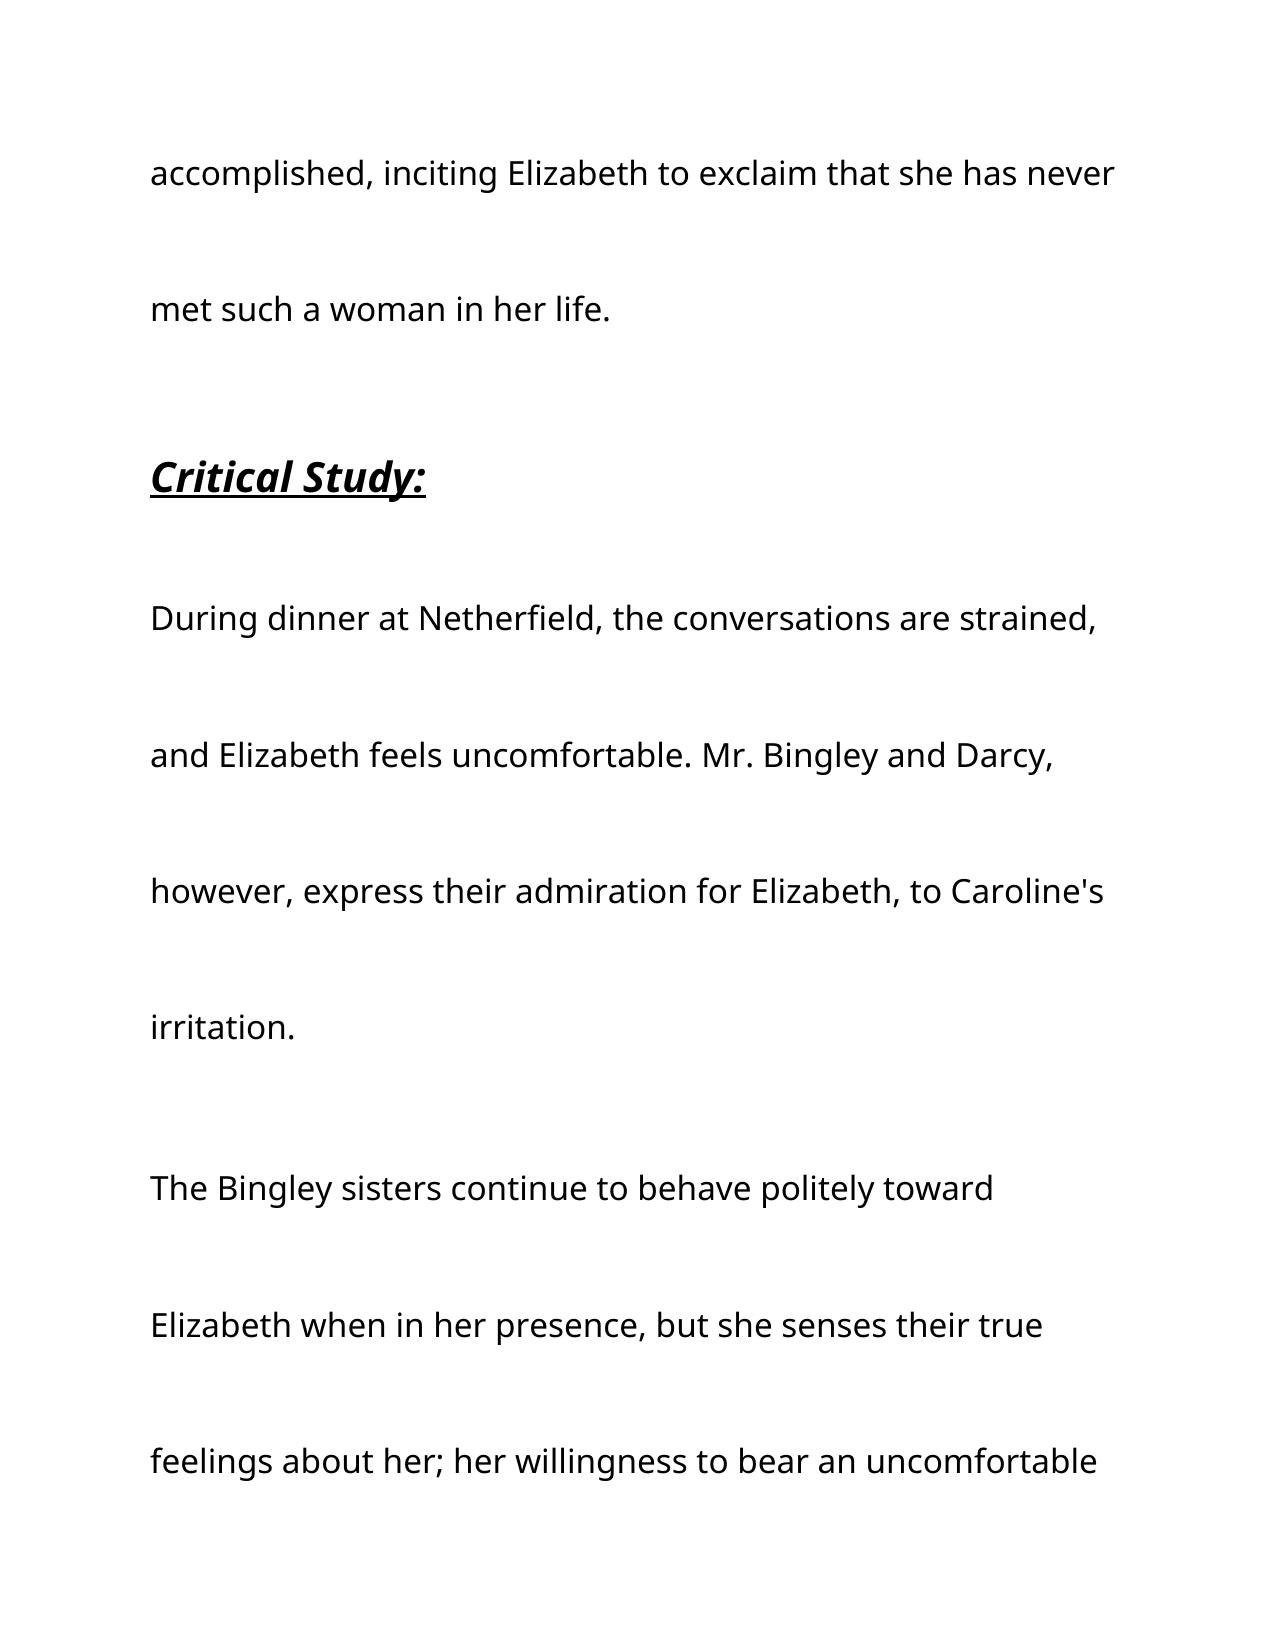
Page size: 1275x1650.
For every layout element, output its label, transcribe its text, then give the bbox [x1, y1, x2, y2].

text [150, 1165, 1125, 1483]
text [150, 150, 1125, 332]
text Critical Study: During dinner at Netherfield, the conversations are strained, and Elizabeth feels uncomfortable. Mr. Bingley and Darcy, however, express their admiration for Elizabeth, to Caroline's irritation. [150, 447, 1125, 1049]
